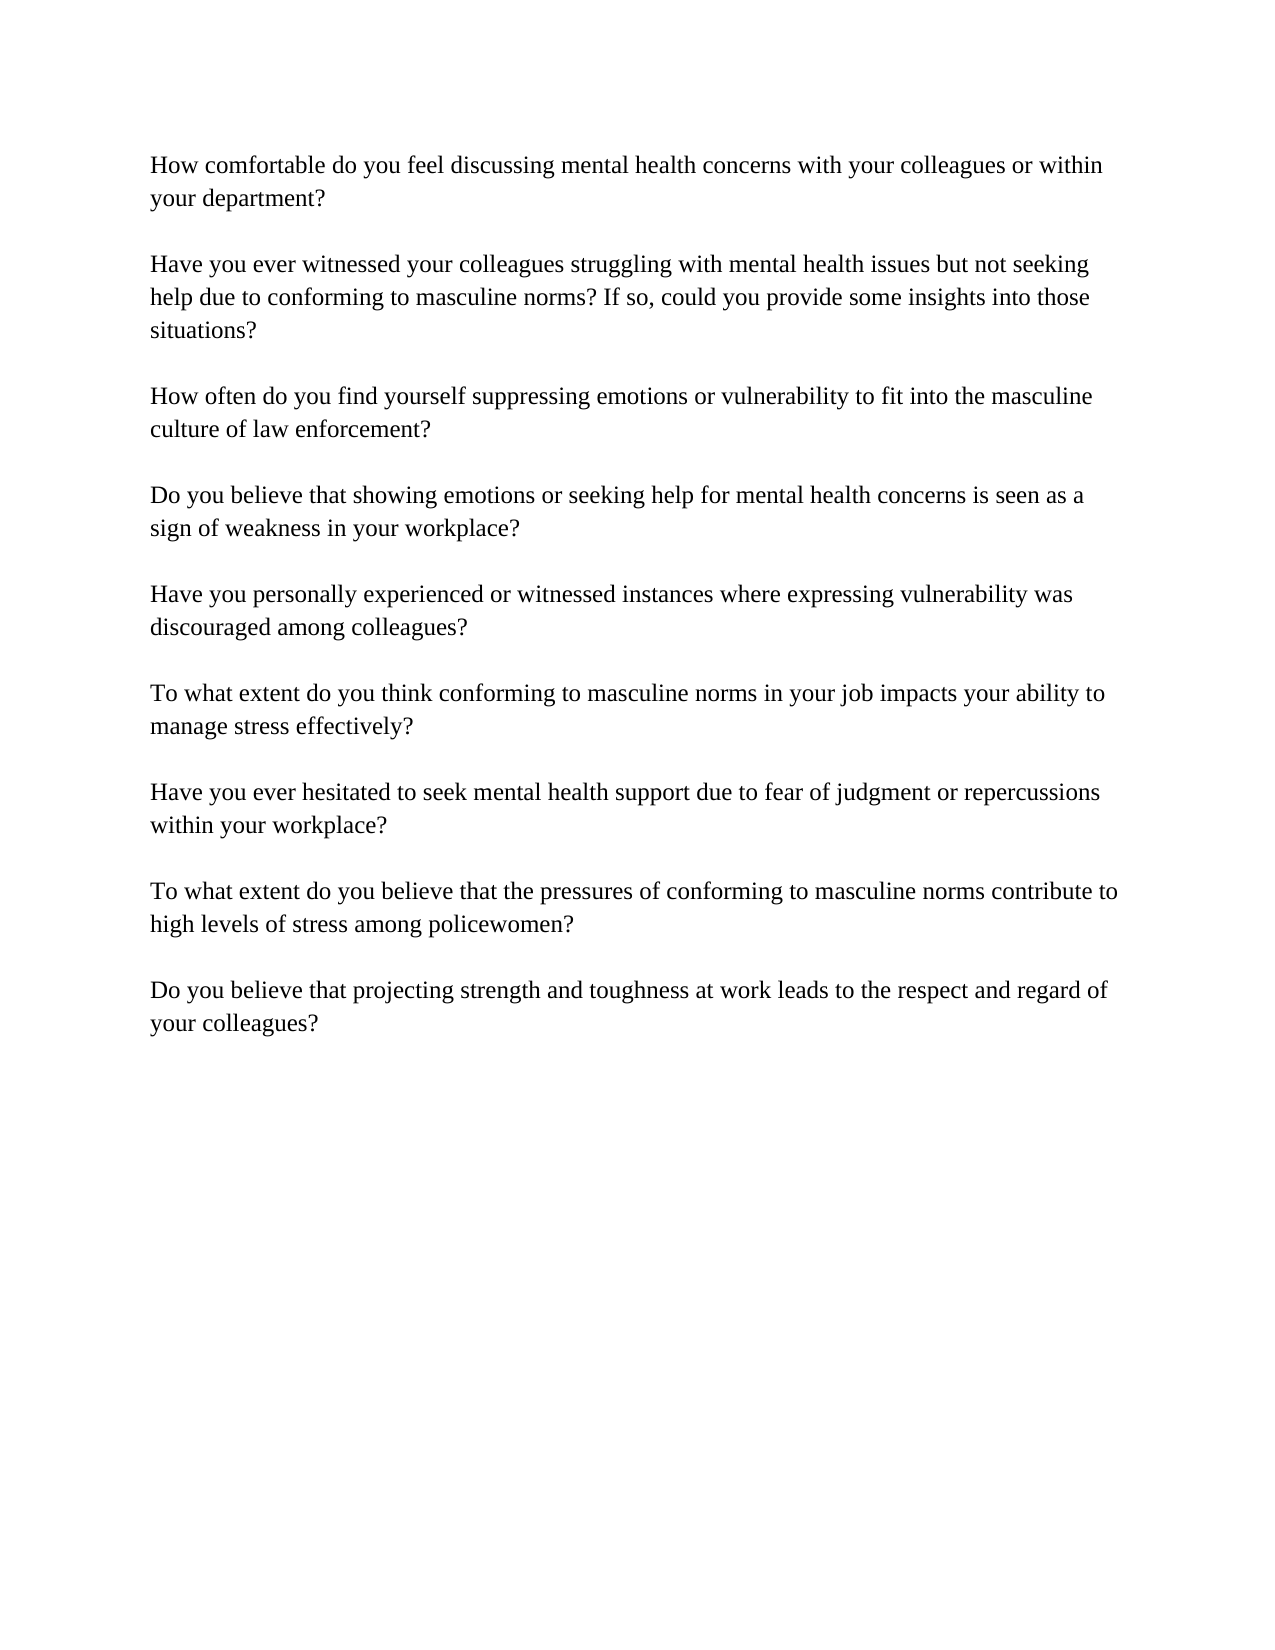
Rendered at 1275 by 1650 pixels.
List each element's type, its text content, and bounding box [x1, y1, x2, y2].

text How often do you find yourself suppressing emotions or vulnerability to fit into the masculine culture of law enforcement? Do you believe that showing emotions or seeking help for mental health concerns is seen as a sign of weakness in your workplace? Have you personally experienced or witnessed instances where expressing vulnerability was discouraged among colleagues? To what extent do you think conforming to masculine norms in your job impacts your ability to manage stress effectively? Have you ever hesitated to seek mental health support due to fear of judgment or repercussions within your workplace? To what extent do you believe that the pressures of conforming to masculine norms contribute to high levels of stress among policewomen? [150, 348, 1125, 938]
text Do you believe that projecting strength and toughness at work leads to the respect and regard of your colleagues? [150, 942, 1125, 1070]
text How comfortable do you feel discussing mental health concerns with your colleagues or within your department? [150, 150, 1125, 212]
text Have you ever witnessed your colleagues struggling with mental health issues but not seeking help due to conforming to masculine norms? If so, could you provide some insights into those situations? [150, 249, 1125, 344]
